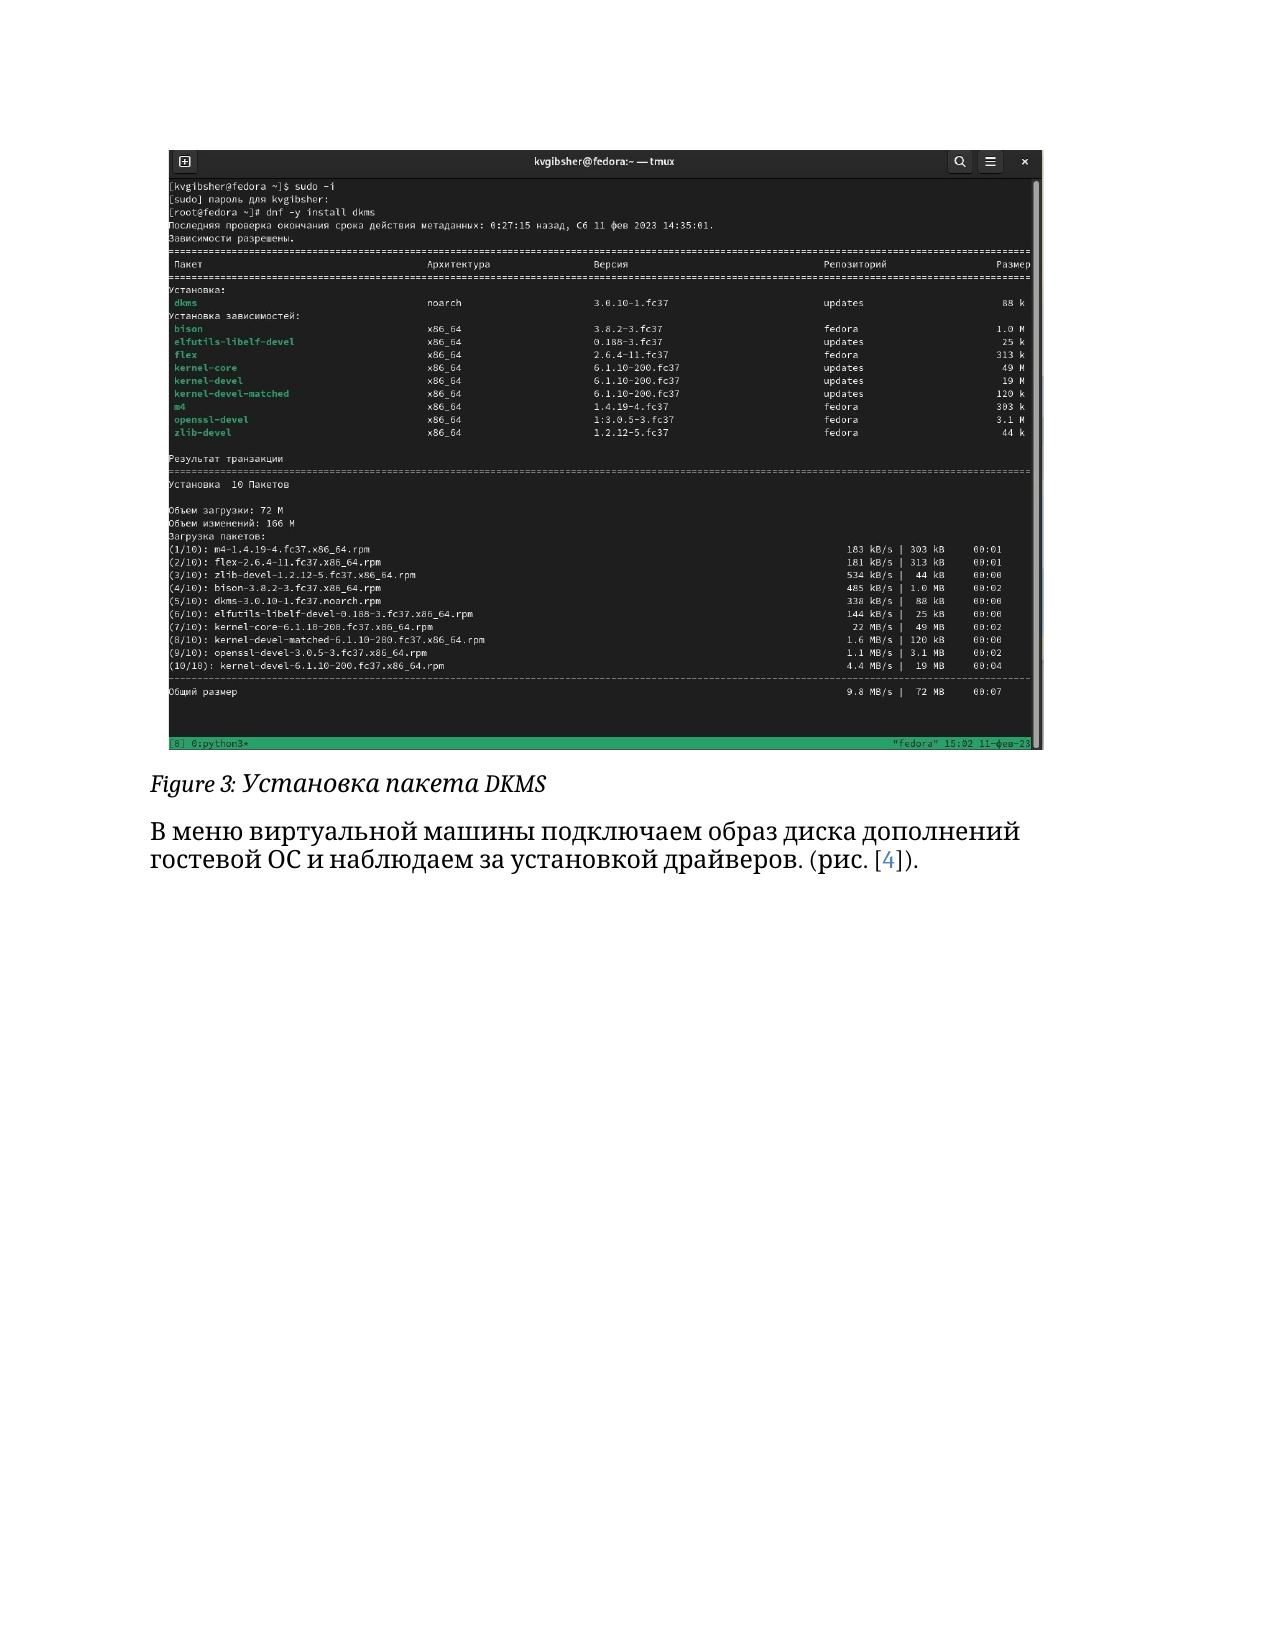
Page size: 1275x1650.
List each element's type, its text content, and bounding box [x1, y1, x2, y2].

text Figure 3: Установка пакета DKMS [150, 770, 1125, 799]
picture [168, 150, 1044, 750]
text В меню виртуальной машины подключаем образ диска дополнений гостевой ОС и наблюдаем за установкой драйверов. (рис. [4]). [150, 818, 1125, 875]
